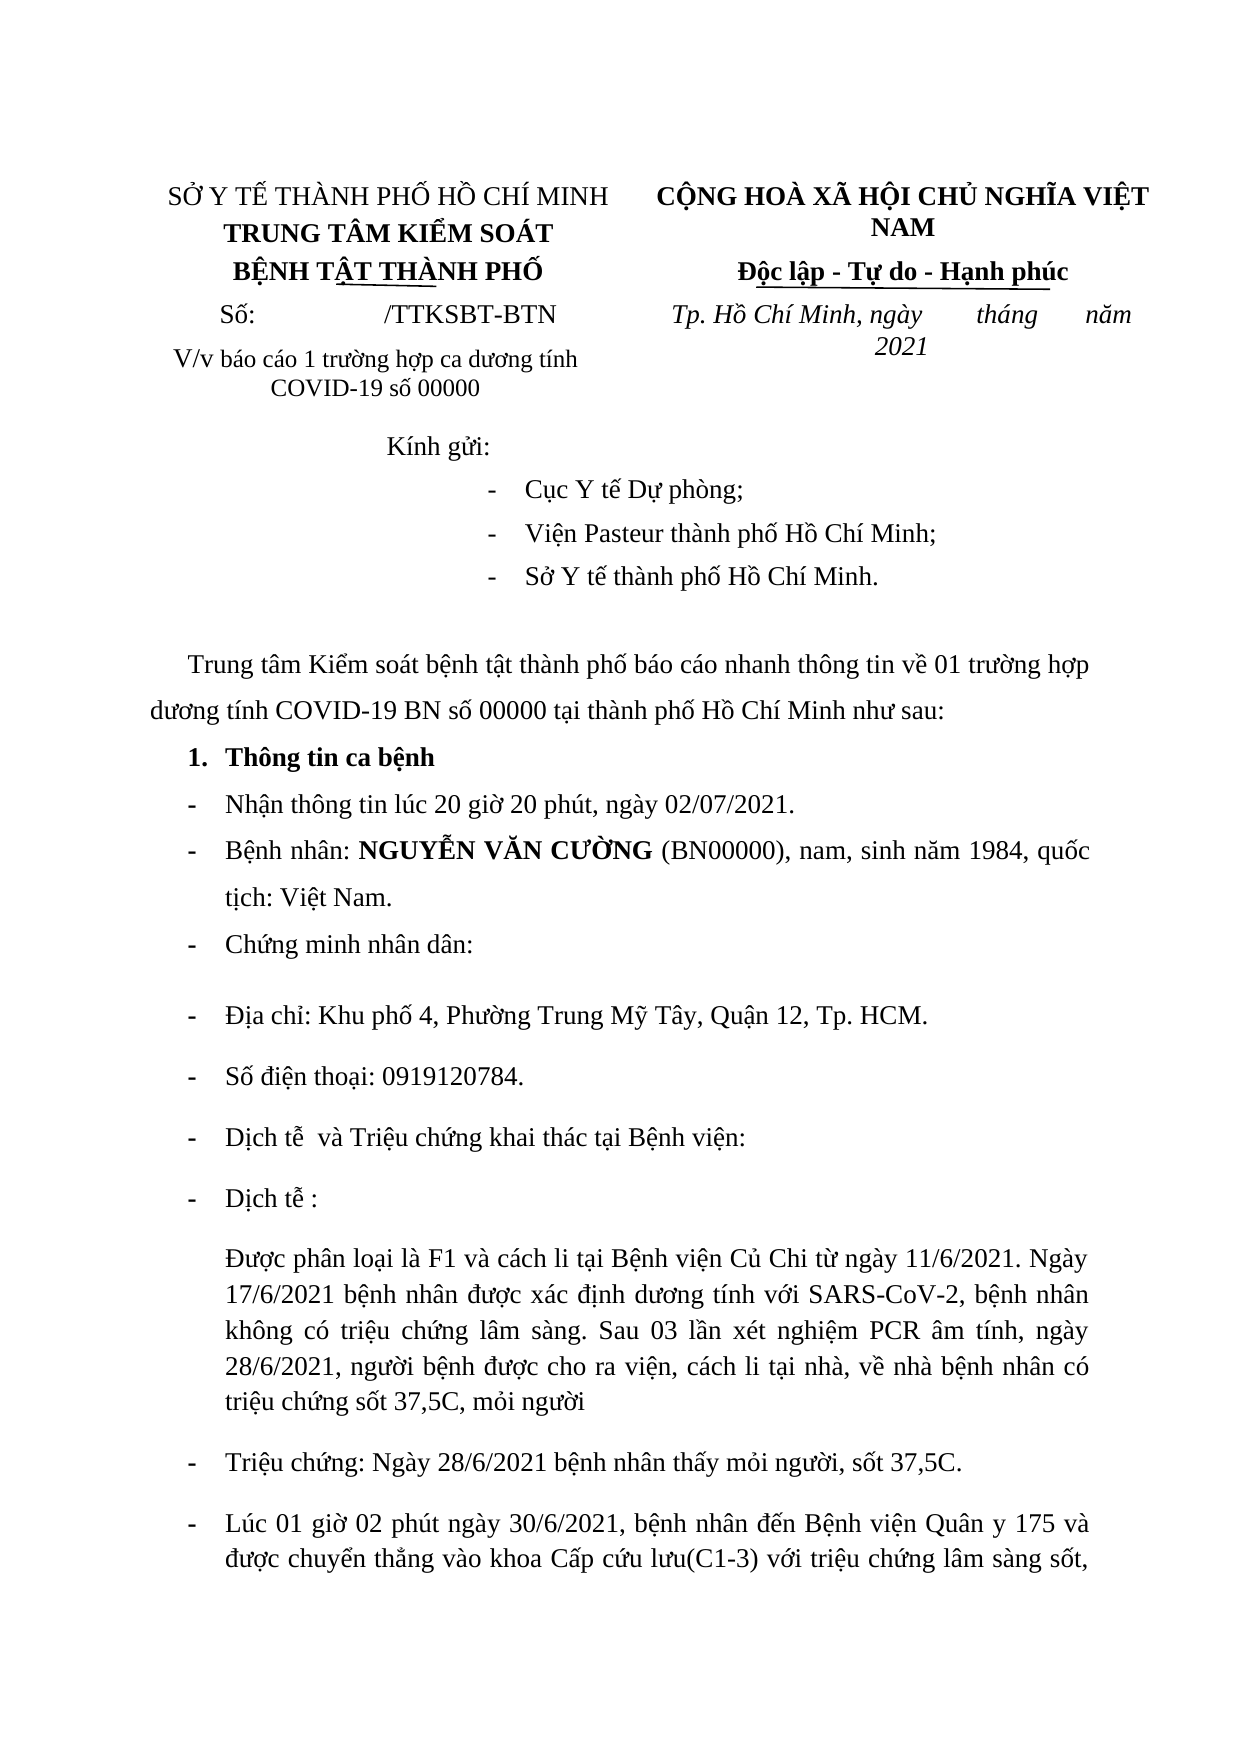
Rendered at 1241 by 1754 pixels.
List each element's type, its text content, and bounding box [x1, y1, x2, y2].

list Cục Y tế Dự phòng; [487, 473, 1090, 504]
list Thông tin ca bệnh [187, 741, 1090, 772]
table_header SỞ Y TẾ THÀNH PHỐ HỒ CHÍ MINH TRUNG TÂM KIỂM SOÁT BỆNH TẬT THÀNH PHỐ Số: /TTKSBT-BTN V/v báo cáo 1 trường hợp ca dương tính COVID-19 số 00000 [150, 180, 626, 417]
list Sở Y tế thành phố Hồ Chí Minh. [487, 561, 1090, 592]
list Triệu chứng: Ngày 28/6/2021 bệnh nhân thấy mỏi người, sốt 37,5C. [187, 1446, 1090, 1477]
text Kính gửi: [150, 429, 1090, 461]
list Chứng minh nhân dân: [187, 928, 1090, 959]
table_header CỘNG HOÀ XÃ HỘI CHỦ NGHĨA VIỆT NAM Độc lập - Tự do - Hạnh phúc Tp. Hồ Chí Minh, ngày tháng năm 2021 [626, 180, 1179, 417]
text Trung tâm Kiểm soát bệnh tật thành phố báo cáo nhanh thông tin về 01 trường hợp dương tính COVID-19 BN số 00000 tại thành phố Hồ Chí Minh như sau: [150, 648, 1090, 726]
list Dịch tễ và Triệu chứng khai thác tại Bệnh viện: [187, 1121, 1090, 1152]
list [187, 1507, 1090, 1574]
text Được phân loại là F1 và cách li tại Bệnh viện Củ Chi từ ngày 11/6/2021. Ngày 17/6/2021 bệnh nhân được xác định dương tính với SARS-CoV-2, bệnh nhân không có triệu chứng lâm sàng. Sau 03 lần xét nghiệm PCR âm tính, ngày 28/6/2021, người bệnh được cho ra viện, cách li tại nhà, về nhà bệnh nhân có triệu chứng sốt 37,5C, mỏi người [225, 1242, 1090, 1416]
list Dịch tễ : [187, 1182, 1090, 1213]
list Địa chỉ: Khu phố 4, Phường Trung Mỹ Tây, Quận 12, Tp. HCM. [187, 999, 1090, 1031]
list Viện Pasteur thành phố Hồ Chí Minh; [487, 517, 1090, 548]
list Số điện thoại: 0919120784. [187, 1060, 1090, 1091]
list Nhận thông tin lúc 20 giờ 20 phút, ngày 02/07/2021. [187, 788, 1090, 819]
list Bệnh nhân: NGUYỄN VĂN CƯỜNG (BN00000), nam, sinh năm 1984, quốc tịch: Việt Nam. [187, 834, 1090, 912]
